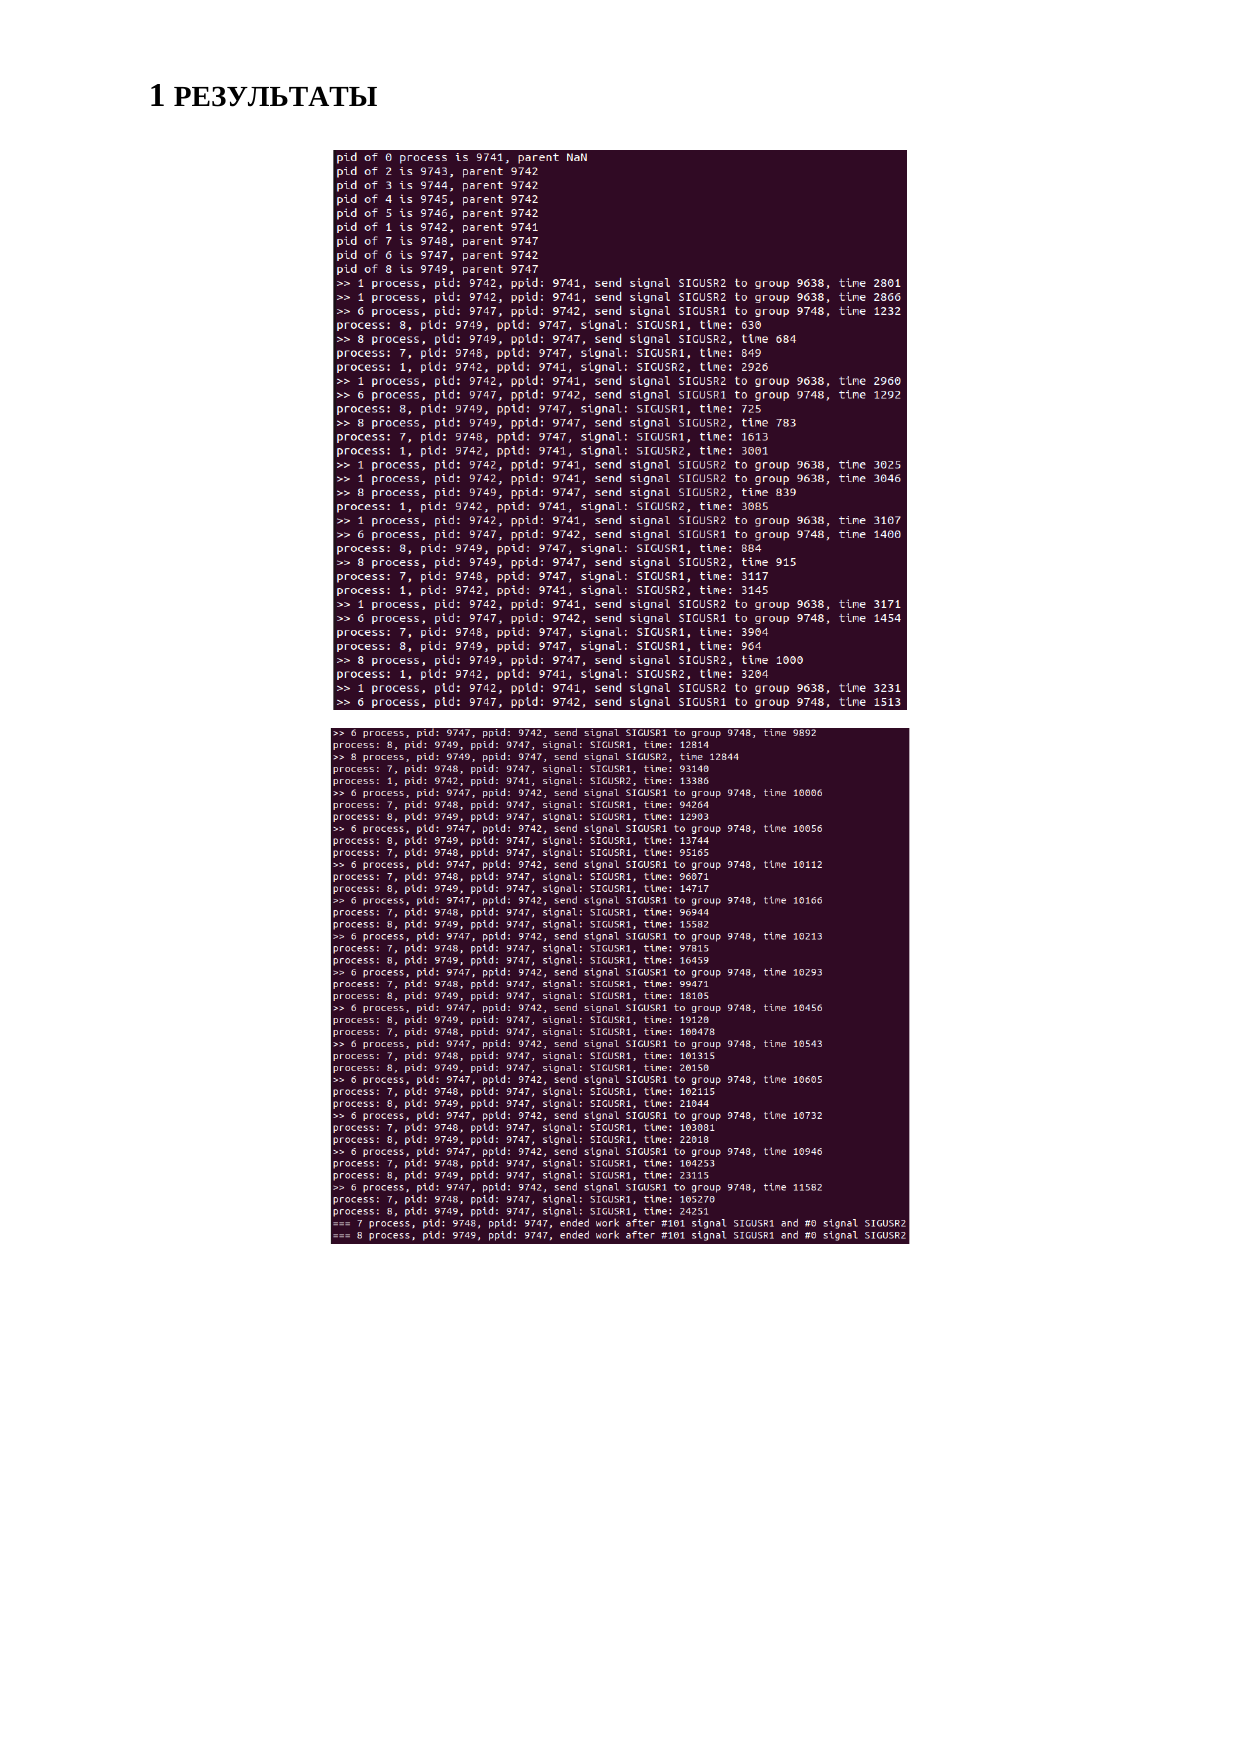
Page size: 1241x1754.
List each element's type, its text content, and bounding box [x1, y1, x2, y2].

picture [333, 150, 907, 710]
picture [330, 728, 910, 1244]
subtitle Результаты [75, 75, 1165, 113]
